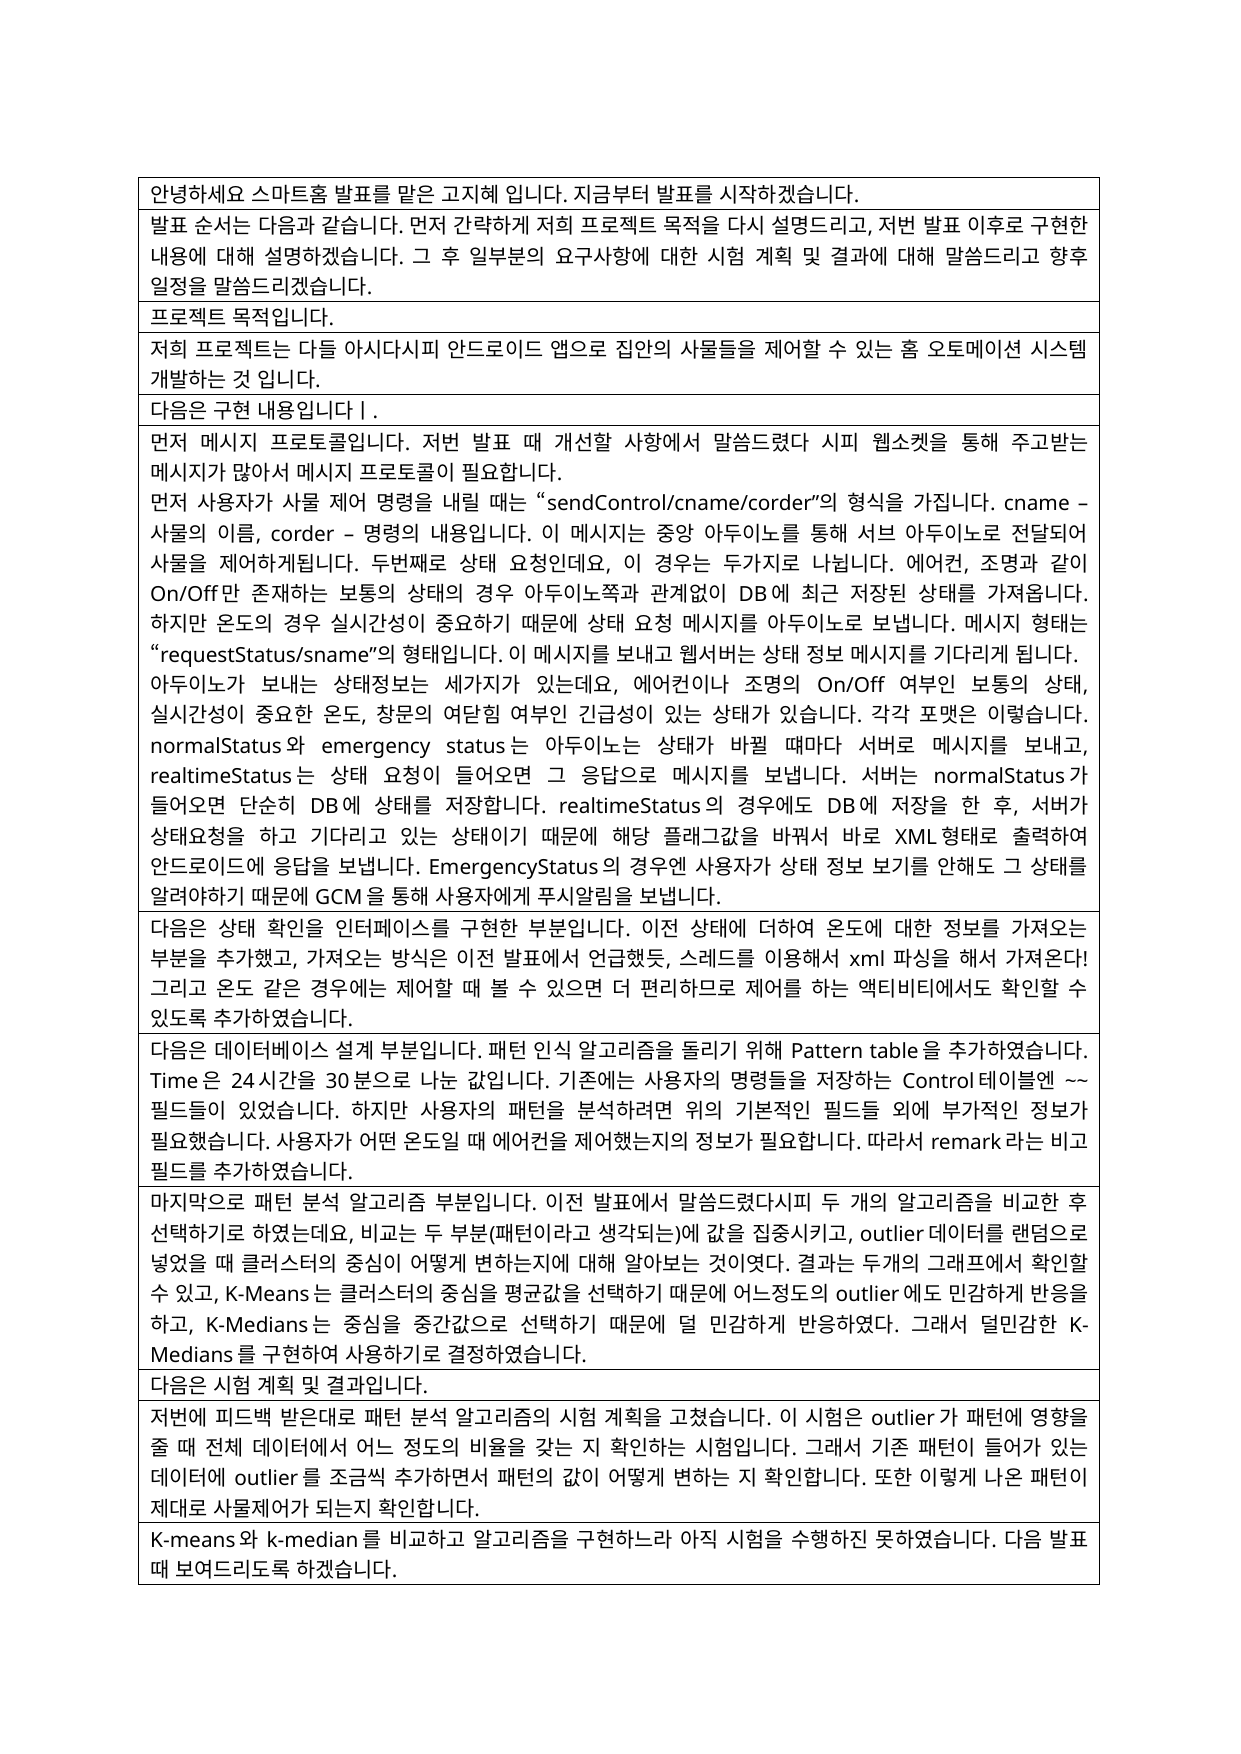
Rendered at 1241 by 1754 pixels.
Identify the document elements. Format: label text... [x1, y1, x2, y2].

table_cell 다음은 시험 계획 및 결과입니다. [139, 1370, 1099, 1400]
table_cell 다음은 상태 확인을 인터페이스를 구현한 부분입니다. 이전 상태에 더하여 온도에 대한 정보를 가져오는 부분을 추가했고, 가져오는 방식은 이전 발표에서 언급했듯, 스레드를 이용해서 xml 파싱을 해서 가져온다! 그리고 온도 같은 경우에는 제어할 때 볼 수 있으면 더 편리하므로 제어를 하는 액티비티에서도 확인할 수 있도록 추가하였습니다. [139, 912, 1099, 1033]
table_header 안녕하세요 스마트홈 발표를 맡은 고지혜 입니다. 지금부터 발표를 시작하겠습니다. [139, 178, 1099, 208]
table_cell 발표 순서는 다음과 같습니다. 먼저 간략하게 저희 프로젝트 목적을 다시 설명드리고, 저번 발표 이후로 구현한 내용에 대해 설명하겠습니다. 그 후 일부분의 요구사항에 대한 시험 계획 및 결과에 대해 말씀드리고 향후 일정을 말씀드리겠습니다. [139, 210, 1099, 301]
table_cell 다음은 데이터베이스 설계 부분입니다. 패턴 인식 알고리즘을 돌리기 위해 Pattern table을 추가하였습니다. Time은 24시간을 30분으로 나눈 값입니다. 기존에는 사용자의 명령들을 저장하는 Control테이블엔 ~~필드들이 있었습니다. 하지만 사용자의 패턴을 분석하려면 위의 기본적인 필드들 외에 부가적인 정보가 필요했습니다. 사용자가 어떤 온도일 때 에어컨을 제어했는지의 정보가 필요합니다. 따라서 remark라는 비고 필드를 추가하였습니다. [139, 1034, 1099, 1186]
table_cell 저번에 피드백 받은대로 패턴 분석 알고리즘의 시험 계획을 고쳤습니다. 이 시험은 outlier가 패턴에 영향을 줄 때 전체 데이터에서 어느 정도의 비율을 갖는 지 확인하는 시험입니다. 그래서 기존 패턴이 들어가 있는 데이터에 outlier를 조금씩 추가하면서 패턴의 값이 어떻게 변하는 지 확인합니다. 또한 이렇게 나온 패턴이 제대로 사물제어가 되는지 확인합니다. [139, 1401, 1099, 1522]
table_cell K-means와 k-median를 비교하고 알고리즘을 구현하느라 아직 시험을 수행하진 못하였습니다. 다음 발표 때 보여드리도록 하겠습니다. [139, 1523, 1099, 1584]
table_cell 마지막으로 패턴 분석 알고리즘 부분입니다. 이전 발표에서 말씀드렸다시피 두 개의 알고리즘을 비교한 후 선택하기로 하였는데요, 비교는 두 부분(패턴이라고 생각되는)에 값을 집중시키고, outlier데이터를 랜덤으로 넣었을 때 클러스터의 중심이 어떻게 변하는지에 대해 알아보는 것이엿다. 결과는 두개의 그래프에서 확인할 수 있고, K-Means는 클러스터의 중심을 평균값을 선택하기 때문에 어느정도의 outlier에도 민감하게 반응을 하고, K-Medians는 중심을 중간값으로 선택하기 때문에 덜 민감하게 반응하였다. 그래서 덜민감한 K-Medians를 구현하여 사용하기로 결정하였습니다. [139, 1187, 1099, 1368]
table_cell 다음은 구현 내용입니다ㅣ. [139, 395, 1099, 425]
table_cell 저희 프로젝트는 다들 아시다시피 안드로이드 앱으로 집안의 사물들을 제어할 수 있는 홈 오토메이션 시스템 개발하는 것 입니다. [139, 333, 1099, 393]
table_cell 프로젝트 목적입니다. [139, 302, 1099, 332]
table_cell 먼저 메시지 프로토콜입니다. 저번 발표 때 개선할 사항에서 말씀드렸다 시피 웹소켓을 통해 주고받는 메시지가 많아서 메시지 프로토콜이 필요합니다. 먼저 사용자가 사물 제어 명령을 내릴 때는 “sendControl/cname/corder”의 형식을 가집니다. cname – 사물의 이름, corder – 명령의 내용입니다. 이 메시지는 중앙 아두이노를 통해 서브 아두이노로 전달되어 사물을 제어하게됩니다. 두번째로 상태 요청인데요, 이 경우는 두가지로 나뉩니다. 에어컨, 조명과 같이 On/Off만 존재하는 보통의 상태의 경우 아두이노쪽과 관계없이 DB에 최근 저장된 상태를 가져옵니다. 하지만 온도의 경우 실시간성이 중요하기 때문에 상태 요청 메시지를 아두이노로 보냅니다. 메시지 형태는 “requestStatus/sname”의 형태입니다. 이 메시지를 보내고 웹서버는 상태 정보 메시지를 기다리게 됩니다. 아두이노가 보내는 상태정보는 세가지가 있는데요, 에어컨이나 조명의 On/Off 여부인 보통의 상태, 실시간성이 중요한 온도, 창문의 여닫힘 여부인 긴급성이 있는 상태가 있습니다. 각각 포맷은 이렇습니다. normalStatus와 emergency status는 아두이노는 상태가 바뀔 떄마다 서버로 메시지를 보내고, realtimeStatus는 상태 요청이 들어오면 그 응답으로 메시지를 보냅니다. 서버는 normalStatus가 들어오면 단순히 DB에 상태를 저장합니다. realtimeStatus의 경우에도 DB에 저장을 한 후, 서버가 상태요청을 하고 기다리고 있는 상태이기 때문에 해당 플래그값을 바꿔서 바로 XML형태로 출력하여 안드로이드에 응답을 보냅니다. EmergencyStatus의 경우엔 사용자가 상태 정보 보기를 안해도 그 상태를 알려야하기 때문에 GCM을 통해 사용자에게 푸시알림을 보냅니다. [139, 426, 1099, 911]
